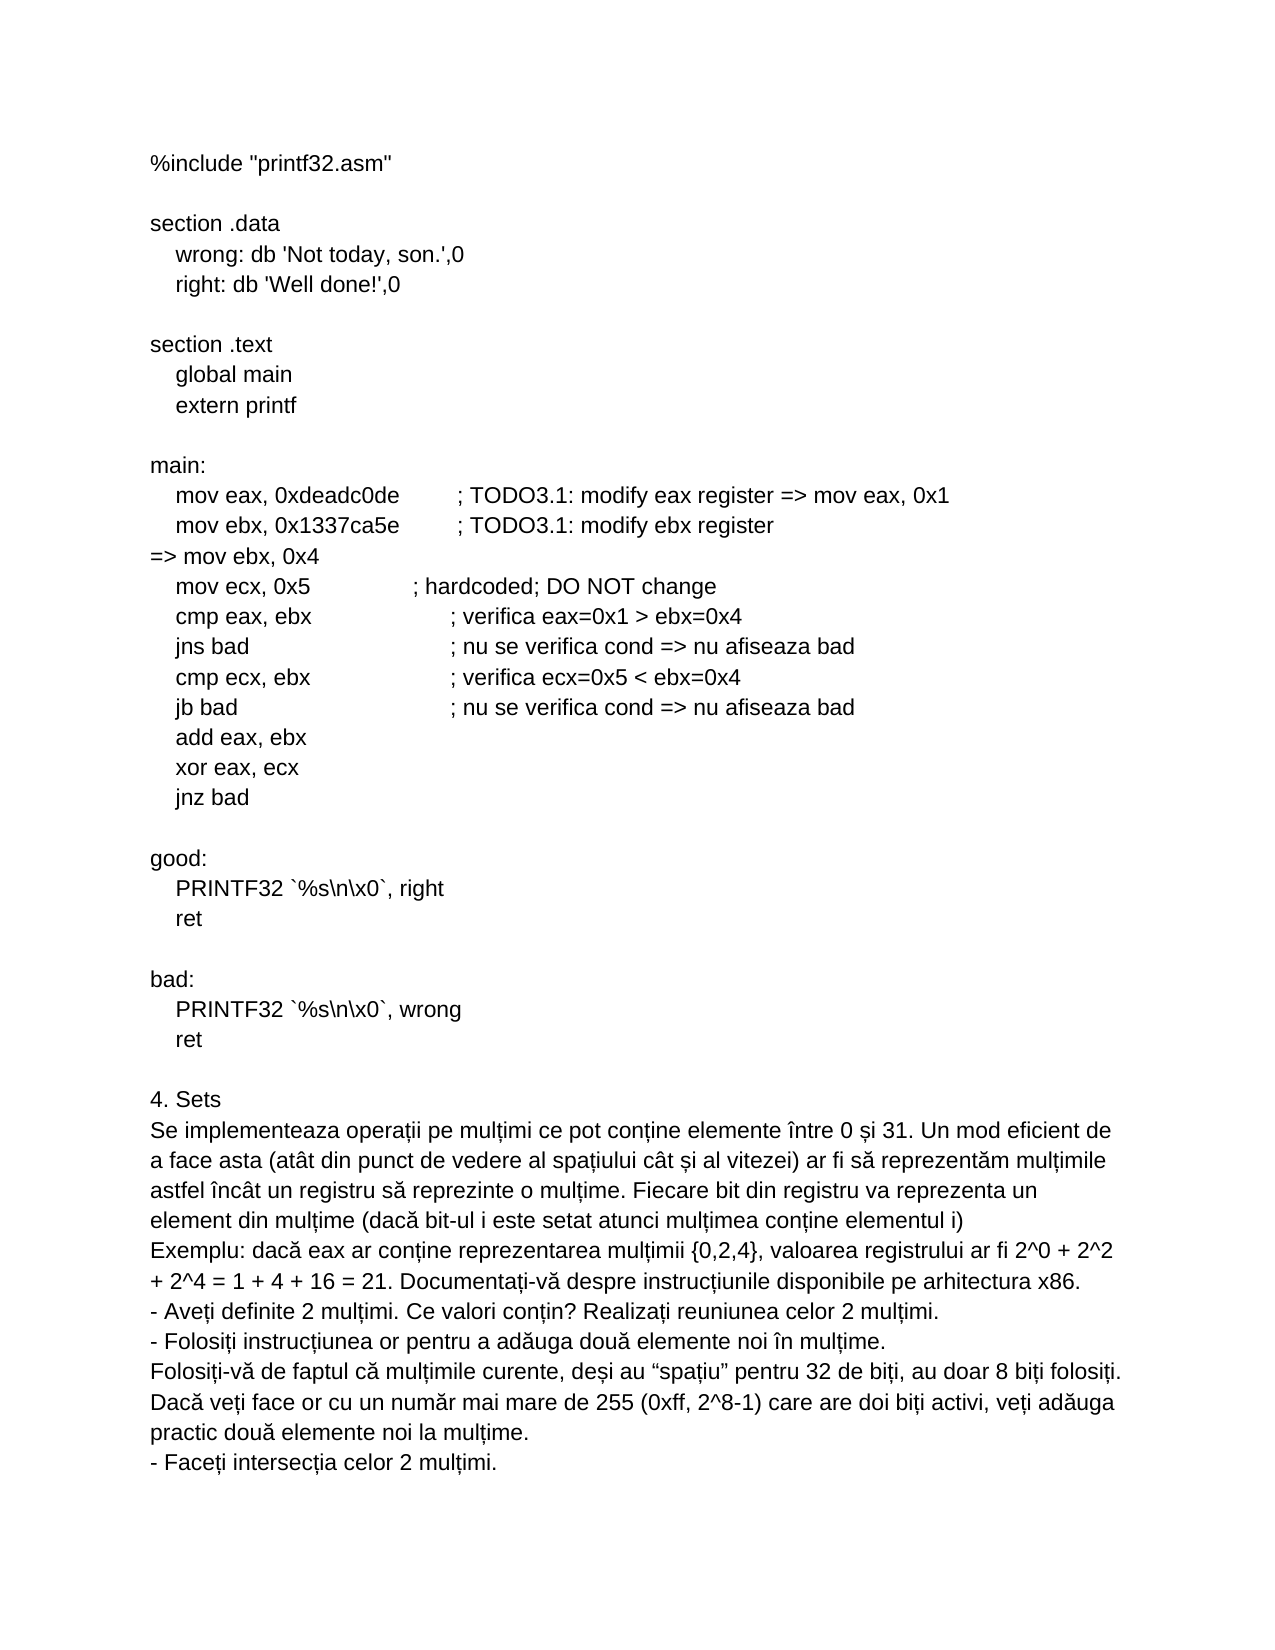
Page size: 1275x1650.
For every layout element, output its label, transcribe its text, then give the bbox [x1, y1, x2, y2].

text mov ecx, 0x5 ; hardcoded; DO NOT change [150, 573, 1125, 599]
text PRINTF32 `%s\n\x0`, wrong [150, 996, 1125, 1022]
text extern printf [150, 392, 1125, 418]
text => mov ebx, 0x4 [150, 543, 1125, 569]
text %include "printf32.asm" [150, 150, 1125, 176]
text section .data [150, 210, 1125, 237]
text main: [150, 452, 1125, 478]
text cmp eax, ebx ; verifica eax=0x1 > ebx=0x4 [150, 603, 1125, 629]
text section .text [150, 331, 1125, 358]
text - Folosiți instrucțiunea or pentru a adăuga două elemente noi în mulțime. [150, 1328, 1125, 1354]
text - Aveți definite 2 mulțimi. Ce valori conțin? Realizați reuniunea celor 2 mulțimi. [150, 1298, 1125, 1324]
text xor eax, ecx [150, 754, 1125, 781]
text Folosiți-vă de faptul că mulțimile curente, deși au “spațiu” pentru 32 de biți, au doar 8 biți folosiți. Dacă veți face or cu un număr mai mare de 255 (0xff, 2^8-1) care are doi biți activi, veți adăuga practic două elemente noi la mulțime. [150, 1358, 1125, 1445]
text - Faceți intersecția celor 2 mulțimi. [150, 1449, 1125, 1475]
text Exemplu: dacă eax ar conține reprezentarea mulțimii {0,2,4}, valoarea registrului ar fi 2^0 + 2^2 + 2^4 = 1 + 4 + 16 = 21. Documentați-vă despre instrucțiunile disponibile pe arhitectura x86. [150, 1237, 1125, 1294]
text 4. Sets [150, 1086, 1125, 1113]
text mov eax, 0xdeadc0de ; TODO3.1: modify eax register => mov eax, 0x1 [150, 482, 1125, 509]
text bad: [150, 966, 1125, 992]
text ret [150, 1026, 1125, 1052]
text jns bad ; nu se verifica cond => nu afiseaza bad [150, 633, 1125, 660]
text right: db 'Well done!',0 [150, 271, 1125, 297]
text add eax, ebx [150, 724, 1125, 750]
text PRINTF32 `%s\n\x0`, right [150, 875, 1125, 901]
text wrong: db 'Not today, son.',0 [150, 241, 1125, 267]
text mov ebx, 0x1337ca5e ; TODO3.1: modify ebx register [150, 512, 1125, 539]
text ret [150, 905, 1125, 932]
text cmp ecx, ebx ; verifica ecx=0x5 < ebx=0x4 [150, 663, 1125, 690]
text Se implementeaza operații pe mulțimi ce pot conține elemente între 0 și 31. Un mod eficient de a face asta (atât din punct de vedere al spațiului cât și al vitezei) ar fi să reprezentăm mulțimile astfel încât un registru să reprezinte o mulțime. Fiecare bit din registru va reprezenta un element din mulțime (dacă bit-ul i este setat atunci mulțimea conține elementul i) [150, 1117, 1125, 1234]
text global main [150, 361, 1125, 388]
text good: [150, 845, 1125, 871]
text jnz bad [150, 784, 1125, 811]
text jb bad ; nu se verifica cond => nu afiseaza bad [150, 694, 1125, 720]
